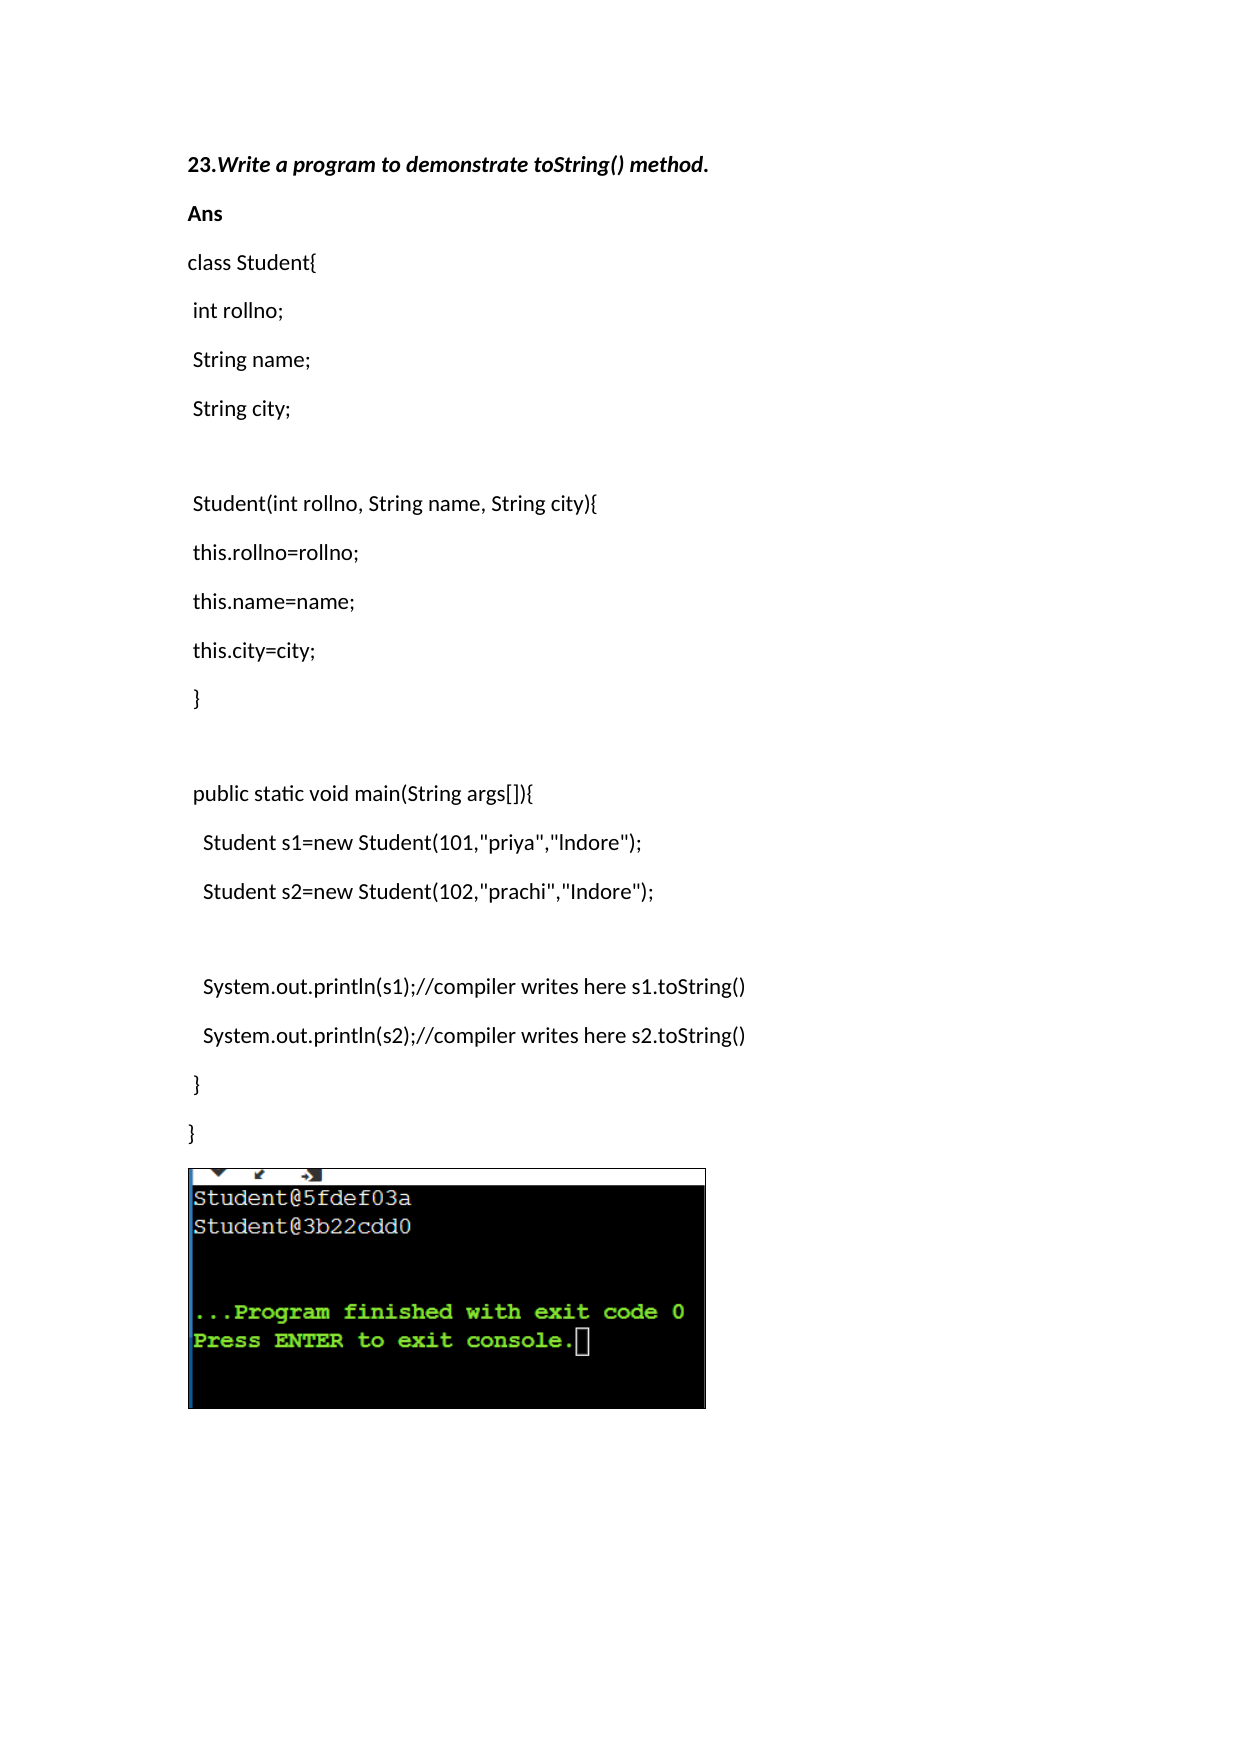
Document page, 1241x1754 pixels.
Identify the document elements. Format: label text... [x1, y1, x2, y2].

text int rollno; [187, 297, 1053, 324]
text String name; [187, 345, 1053, 373]
text } [187, 684, 1053, 713]
text Student(int rollno, String name, String city){ [187, 489, 1053, 517]
text 23.Write a program to demonstrate toString() method. [187, 150, 1053, 178]
text this.name=name; [187, 587, 1053, 615]
text System.out.println(s2);//compiler writes here s2.toString() [187, 1021, 1053, 1049]
text System.out.println(s1);//compiler writes here s1.toString() [187, 972, 1053, 1000]
text public static void main(String args[]){ [187, 779, 1053, 807]
text Student s1=new Student(101,"priya","lndore"); [187, 828, 1053, 856]
text Ans [187, 199, 1053, 227]
text this.city=city; [187, 636, 1053, 664]
text } [187, 1119, 1053, 1147]
text class Student{ [187, 248, 1053, 276]
text Student s2=new Student(102,"prachi","Indore"); [187, 877, 1053, 905]
text this.rollno=rollno; [187, 538, 1053, 566]
text String city; [187, 394, 1053, 422]
text } [187, 1070, 1053, 1098]
